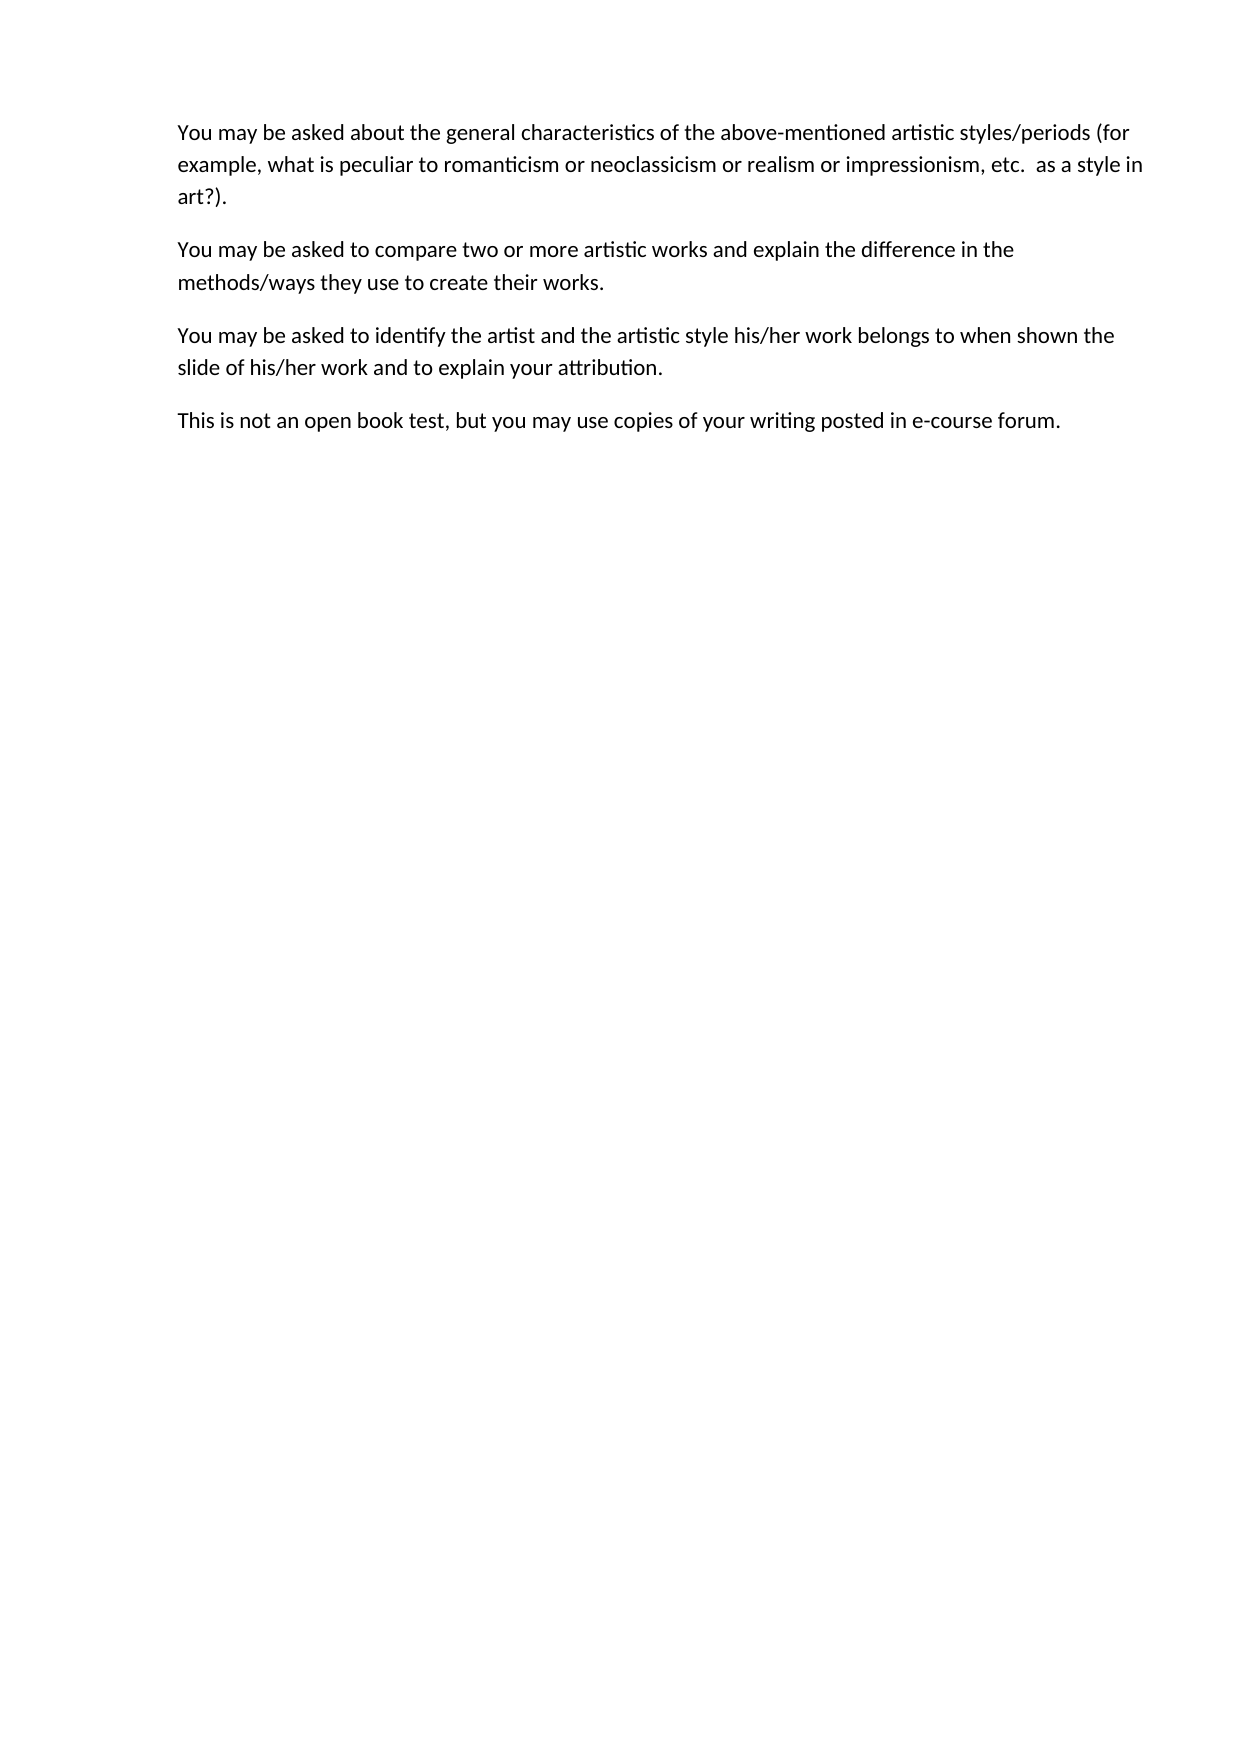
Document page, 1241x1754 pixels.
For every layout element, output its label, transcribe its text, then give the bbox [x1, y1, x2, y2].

text You may be asked to compare two or more artistic works and explain the difference in the methods/ways they use to create their works. [177, 236, 1152, 296]
text You may be asked to identify the artist and the artistic style his/her work belongs to when shown the slide of his/her work and to explain your attribution. [177, 321, 1152, 381]
text You may be asked about the general characteristics of the above-mentioned artistic styles/periods (for example, what is peculiar to romanticism or neoclassicism or realism or impressionism, etc. as a style in art?). [177, 118, 1152, 211]
text This is not an open book test, but you may use copies of your writing posted in e-course forum. [177, 406, 1152, 434]
